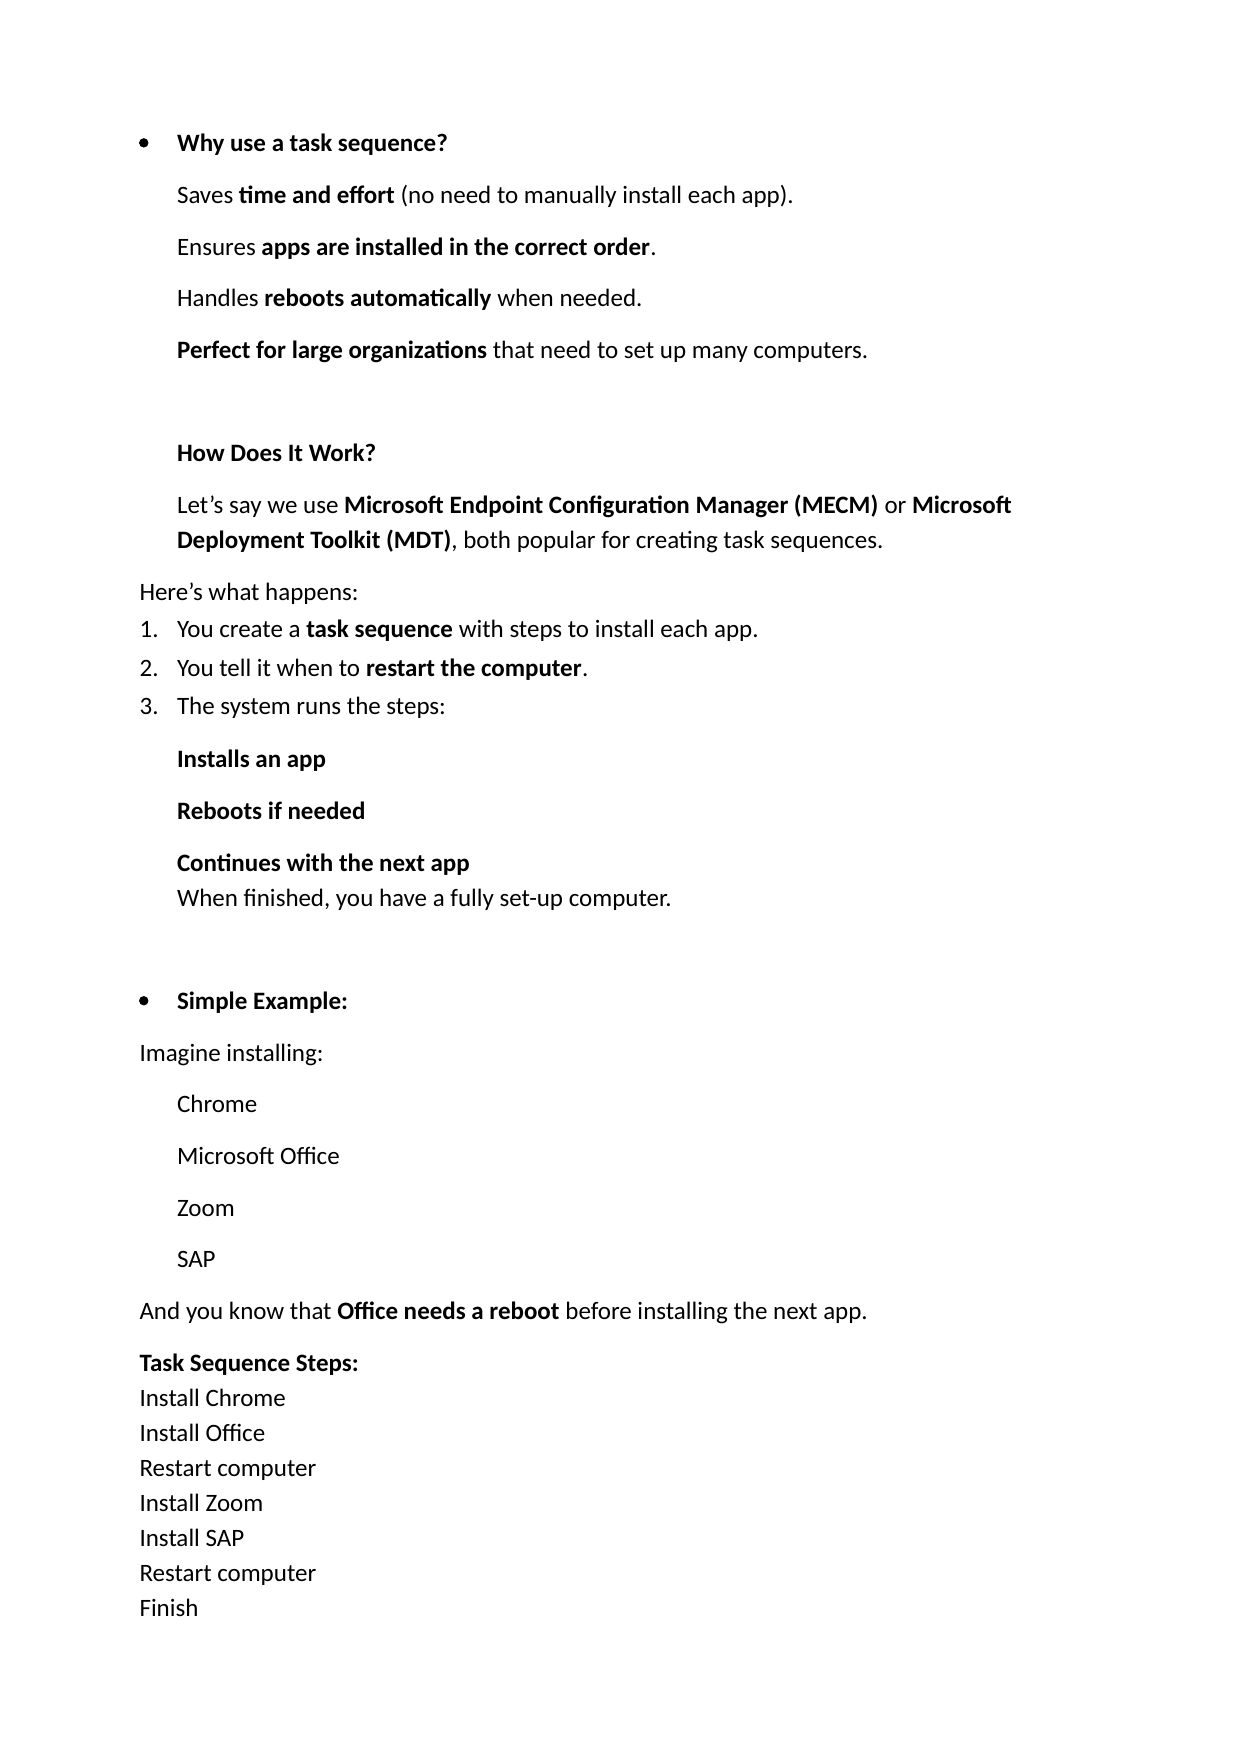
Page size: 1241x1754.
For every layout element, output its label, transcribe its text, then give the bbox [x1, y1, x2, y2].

text Task Sequence Steps: Install Chrome Install Office Restart computer Install Zoom Install SAP Restart computer Finish [139, 1347, 1126, 1622]
text And you know that Office needs a reboot before installing the next app. [102, 1295, 1126, 1326]
text Saves time and effort (no need to manually install each app). [177, 179, 1126, 209]
text Handles reboots automatically when needed. [177, 282, 1126, 313]
text Zoom [177, 1192, 1126, 1222]
list Why use a task sequence? [139, 127, 1126, 158]
text Here’s what happens: 1️. You create a task sequence with steps to install each app. 2️. You tell it when to restart the computer. 3️. The system runs the steps: [139, 576, 1126, 722]
text Imagine installing: [102, 1037, 1126, 1067]
list Simple Example: [139, 985, 1126, 1016]
text Perfect for large organizations that need to set up many computers. [177, 334, 1126, 364]
text Reboots if needed [177, 795, 1126, 826]
text How Does It Work? [102, 437, 1126, 468]
text Chrome [177, 1089, 1126, 1119]
text Let’s say we use Microsoft Endpoint Configuration Manager (MECM) or Microsoft Deployment Toolkit (MDT), both popular for creating task sequences. [177, 489, 1126, 554]
text Microsoft Office [177, 1140, 1126, 1171]
text Installs an app [177, 744, 1126, 774]
text SAP [177, 1244, 1126, 1274]
text Ensures apps are installed in the correct order. [177, 231, 1126, 261]
text Continues with the next app When finished, you have a fully set-up computer. [177, 847, 1126, 912]
